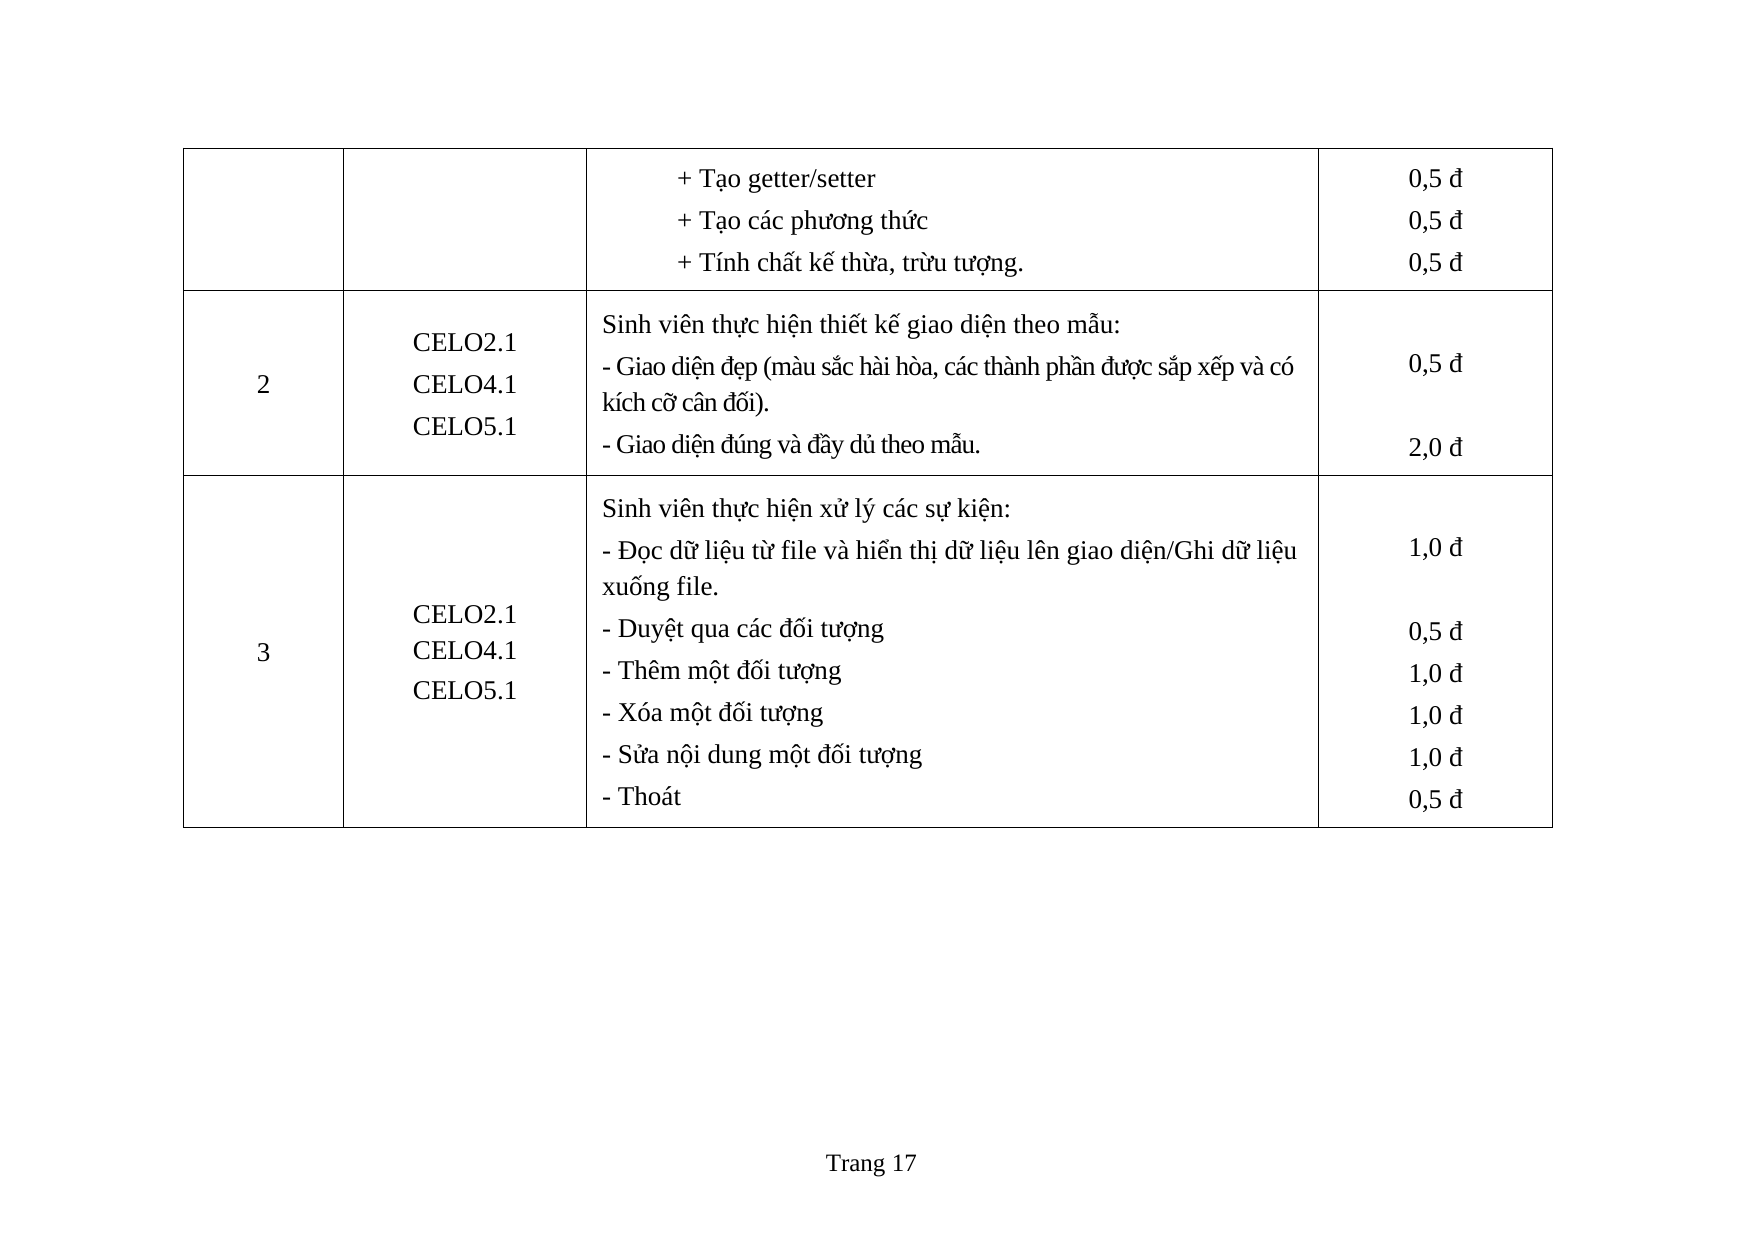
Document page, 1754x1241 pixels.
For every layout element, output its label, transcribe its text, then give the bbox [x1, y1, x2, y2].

table_cell CELO2.1 CELO4.1 CELO5.1 [344, 291, 586, 474]
table_cell 0,5 đ 2,0 đ [1319, 291, 1552, 474]
table_cell 1,0 đ 0,5 đ 1,0 đ 1,0 đ 1,0 đ 0,5 đ [1319, 476, 1552, 827]
table_cell Sinh viên thực hiện thiết kế giao diện theo mẫu: - Giao diện đẹp (màu sắc hài hòa, các thành phần được sắp xếp và có kích cỡ cân đối). - Giao diện đúng và đầy dủ theo mẫu. [587, 291, 1318, 474]
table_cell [344, 149, 586, 290]
table_cell Sinh viên thực hiện xử lý các sự kiện: - Đọc dữ liệu từ file và hiển thị dữ liệu lên giao diện/Ghi dữ liệu xuống file. - Duyệt qua các đối tượng - Thêm một đối tượng - Xóa một đối tượng - Sửa nội dung một đối tượng - Thoát [587, 476, 1318, 827]
table_cell 3 [184, 476, 343, 827]
table_cell CELO2.1 CELO4.1 CELO5.1 [344, 476, 586, 827]
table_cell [1319, 149, 1552, 290]
table_cell 2 [184, 291, 343, 474]
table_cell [587, 149, 1318, 290]
table_cell 1 [184, 149, 343, 290]
